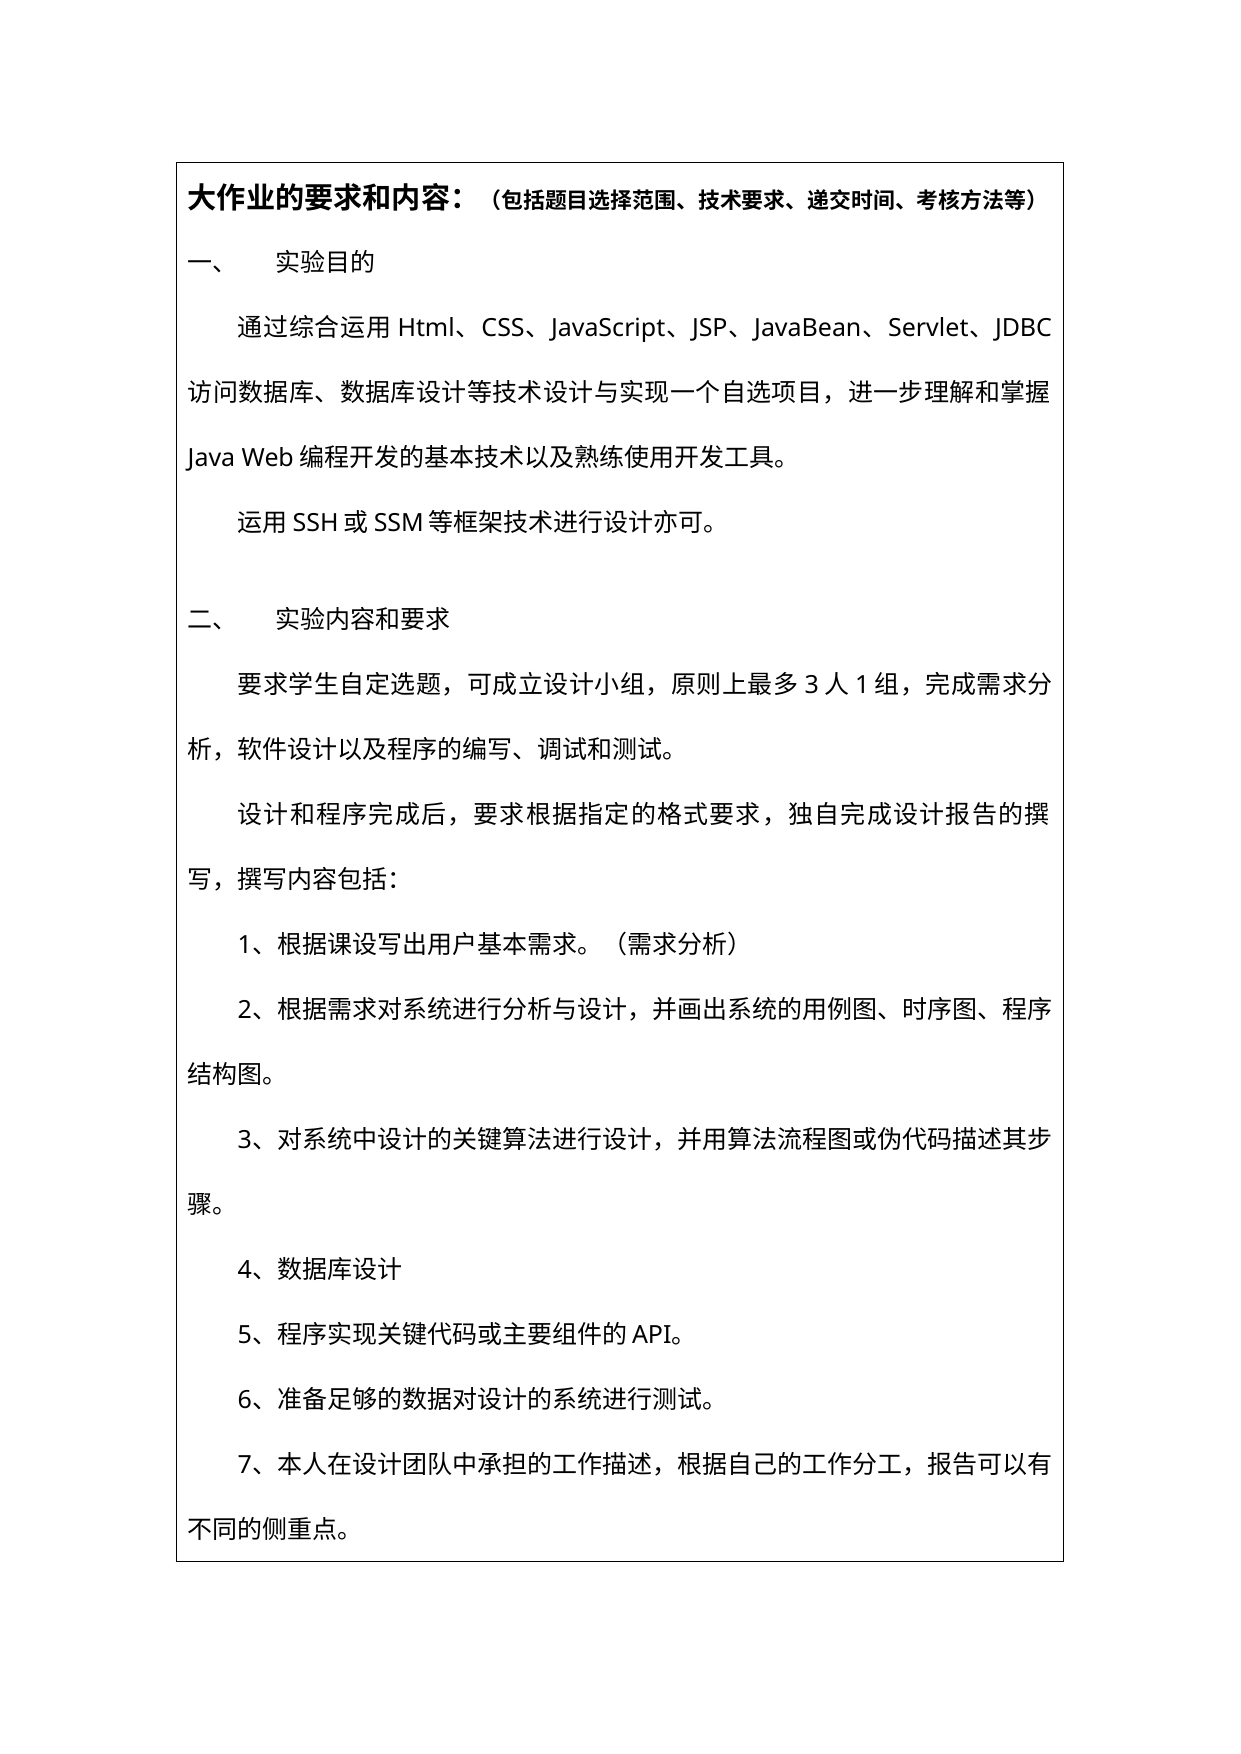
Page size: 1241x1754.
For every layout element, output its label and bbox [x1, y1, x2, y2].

table_header [177, 163, 1063, 1561]
